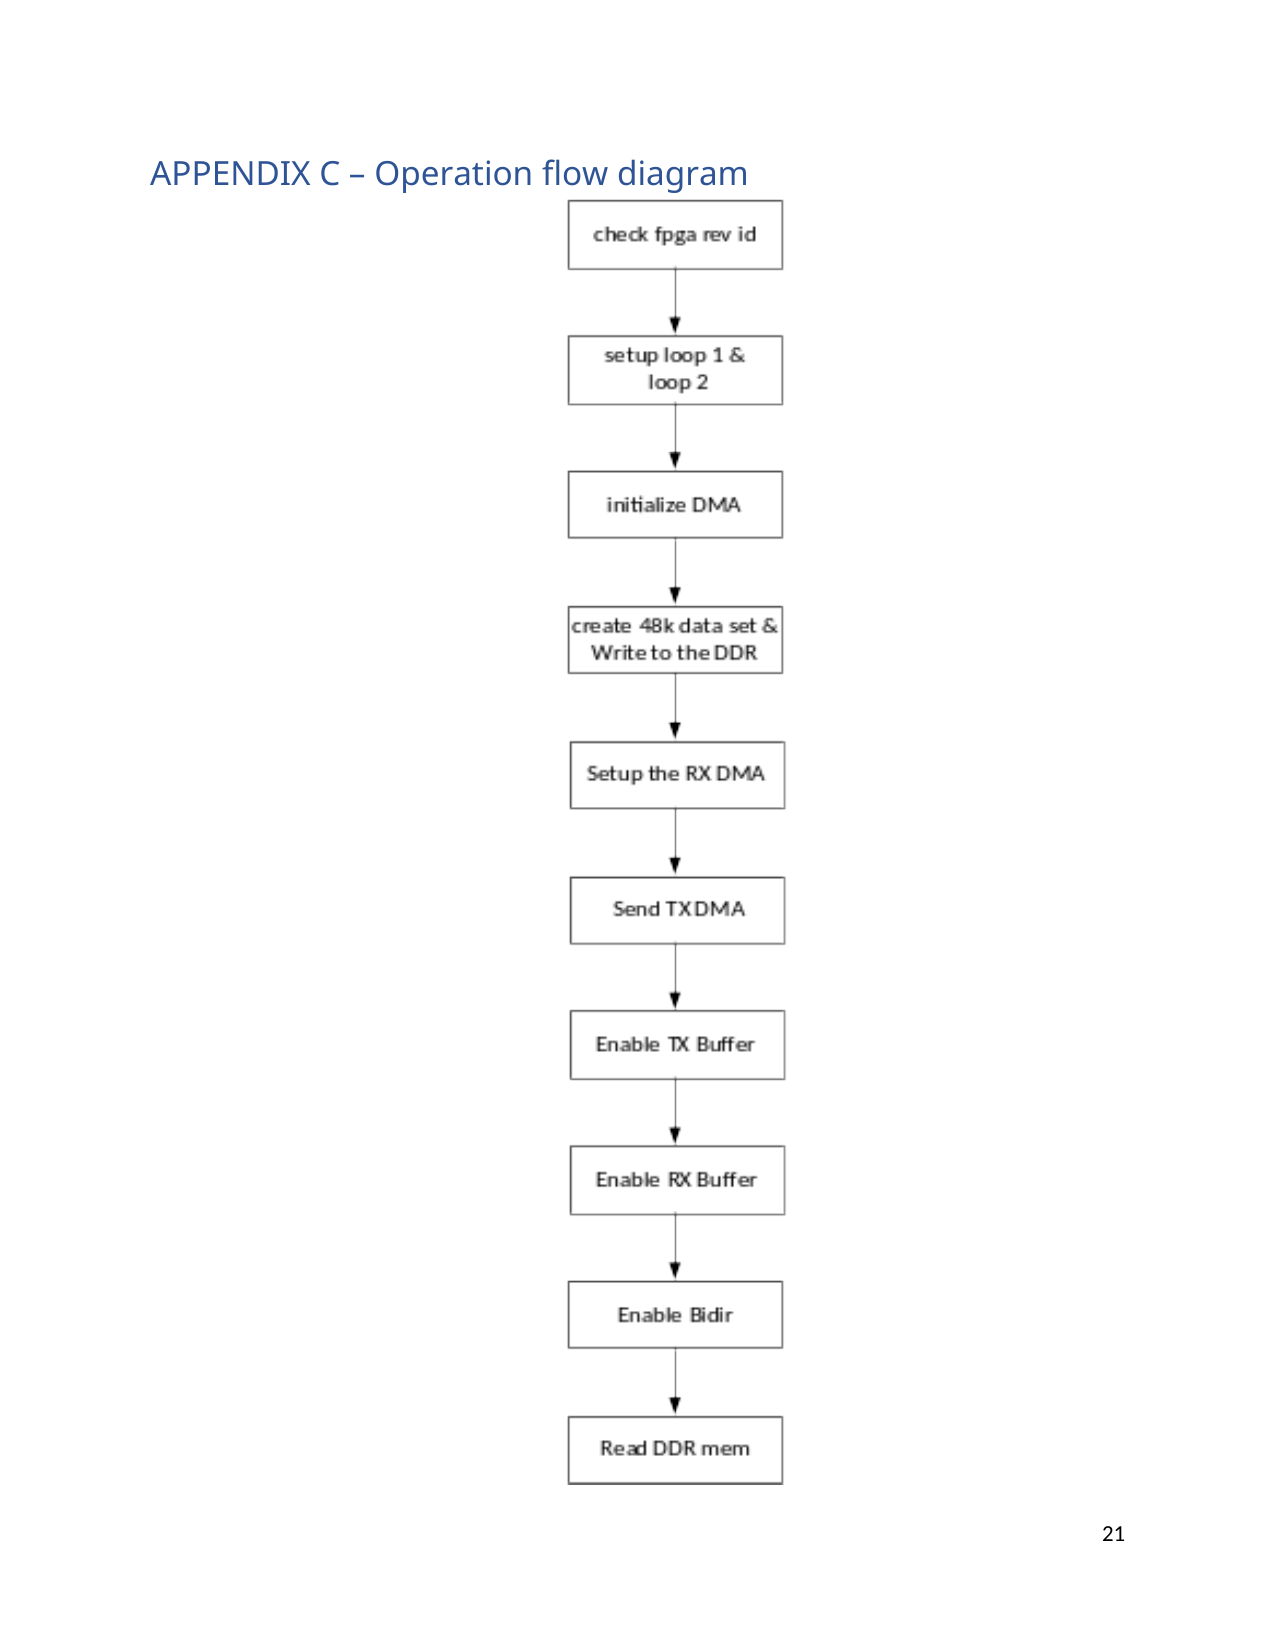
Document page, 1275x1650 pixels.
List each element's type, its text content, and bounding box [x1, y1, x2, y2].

subtitle APPENDIX C – Operation flow diagram [150, 150, 1125, 195]
